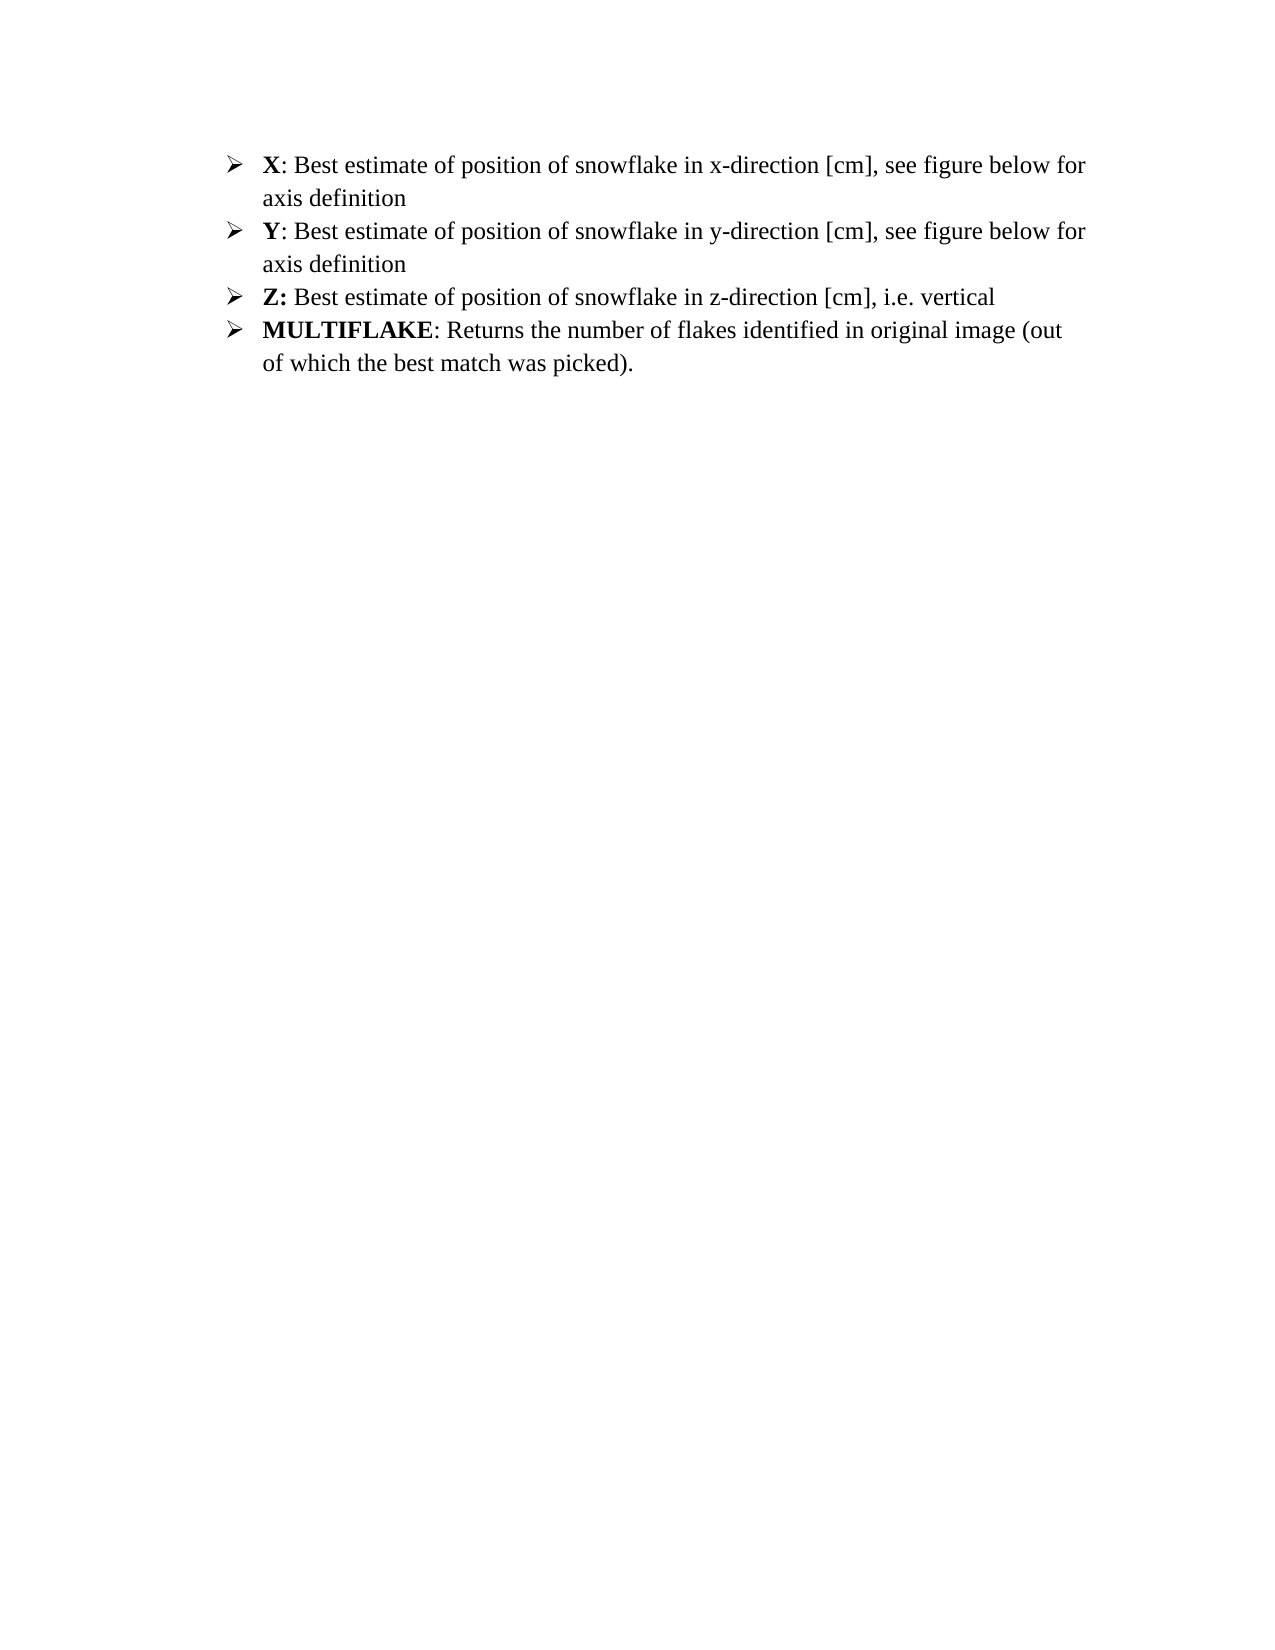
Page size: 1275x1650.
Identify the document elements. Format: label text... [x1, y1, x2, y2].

list X: Best estimate of position of snowflake in x-direction [cm], see figure below for axis definition [225, 150, 1087, 212]
list Y: Best estimate of position of snowflake in y-direction [cm], see figure below for axis definition [225, 216, 1087, 278]
list Z: Best estimate of position of snowflake in z-direction [cm], i.e. vertical [225, 282, 1087, 311]
list MULTIFLAKE: Returns the number of flakes identified in original image (out of which the best match was picked). [225, 315, 1087, 377]
